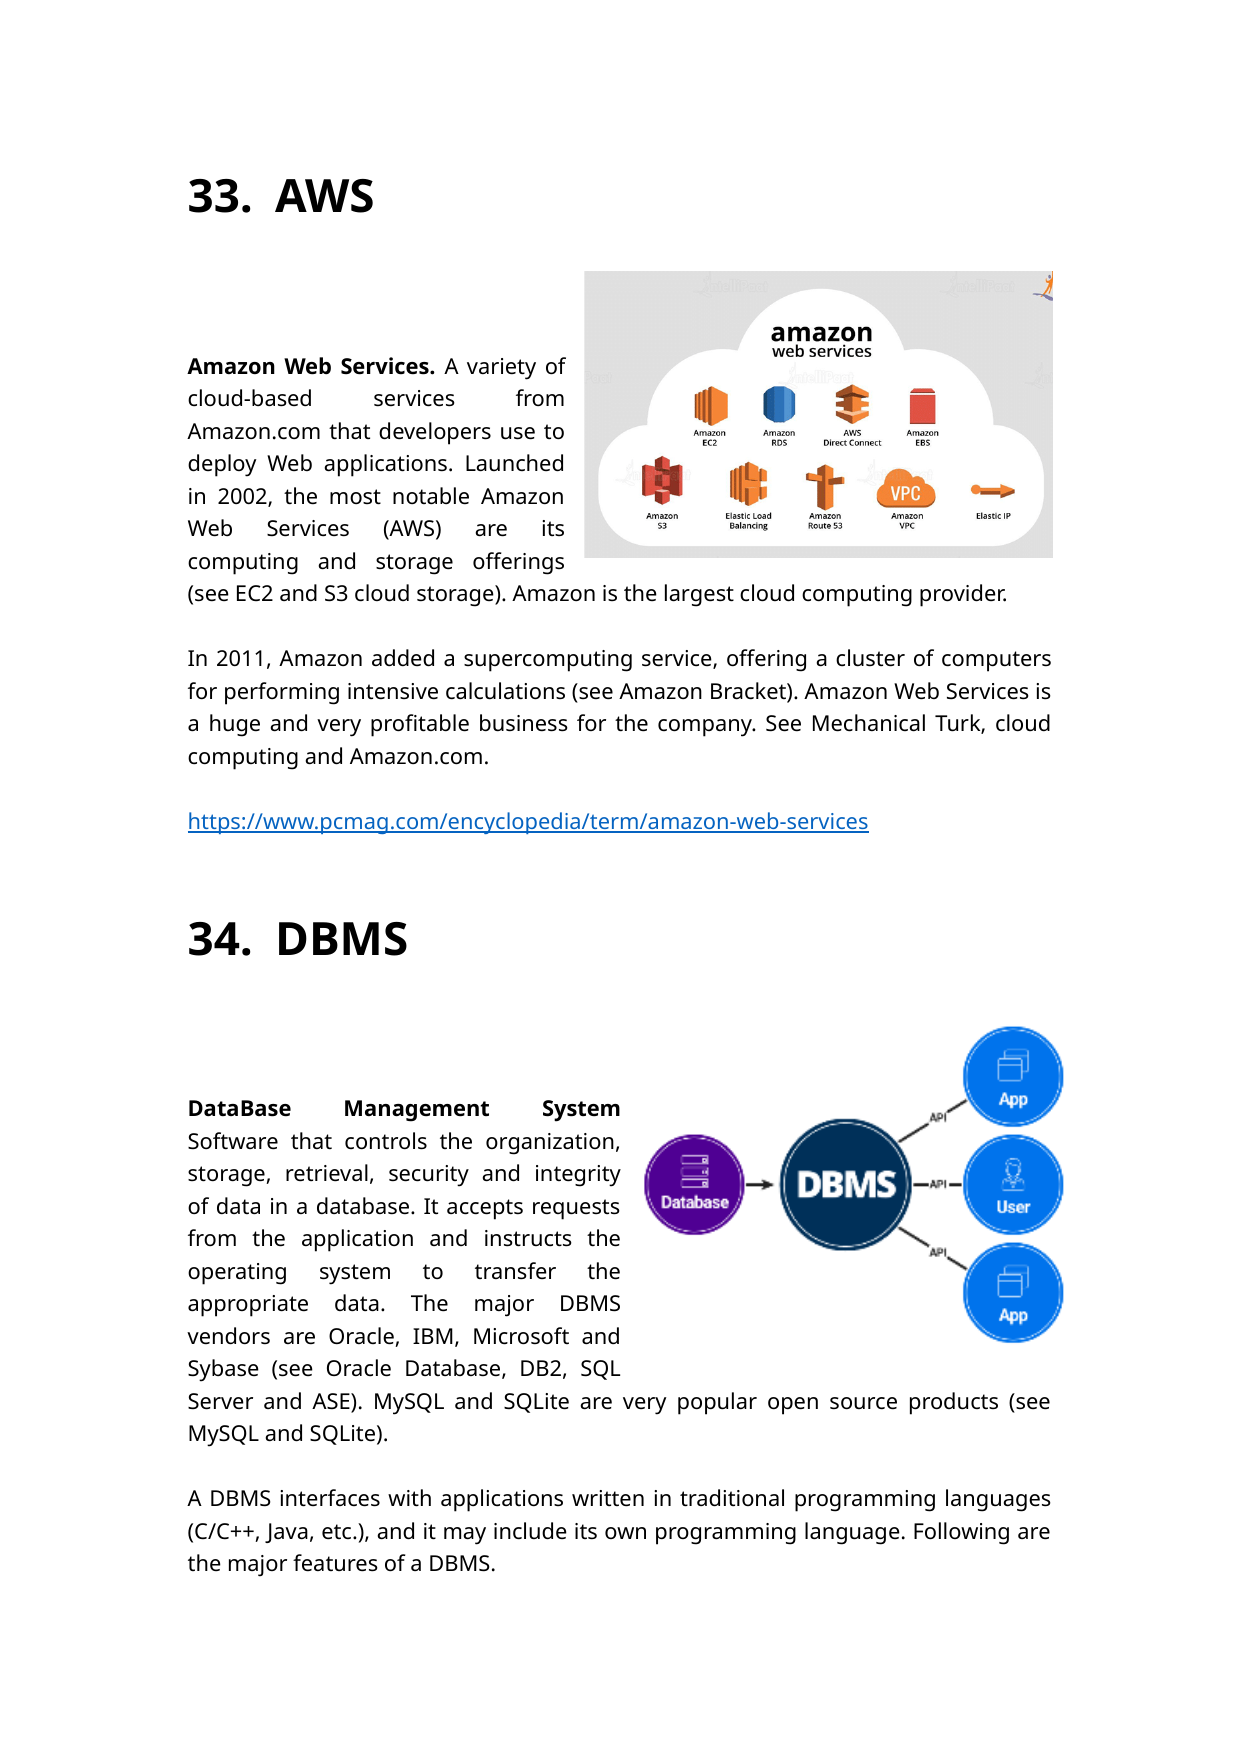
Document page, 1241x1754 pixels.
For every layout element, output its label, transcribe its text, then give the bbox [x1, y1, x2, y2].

text https://www.pcmag.com/encyclopedia/term/amazon-web-services [187, 804, 1053, 837]
subtitle DBMS [187, 905, 1053, 970]
text A DBMS interfaces with applications written in traditional programming languages (C/C++, Java, etc.), and it may include its own programming language. Following are the major features of a DBMS. [187, 1482, 1053, 1579]
subtitle AWS [187, 162, 1053, 227]
text In 2011, Amazon added a supercomputing service, offering a cluster of computers for performing intensive calculations (see Amazon Bracket). Amazon Web Services is a huge and very profitable business for the company. See Mechanical Turk, cloud computing and Amazon.com. [187, 642, 1053, 772]
text Amazon Web Services. A variety of cloud-based services from Amazon.com that developers use to deploy Web applications. Launched in 2002, the most notable Amazon Web Services (AWS) are its computing and storage offerings (see EC2 and S3 cloud storage). Amazon is the largest cloud computing provider. [187, 349, 1053, 609]
picture [640, 1016, 1076, 1354]
picture [584, 271, 1053, 558]
text DataBase Management System Software that controls the organization, storage, retrieval, security and integrity of data in a database. It accepts requests from the application and instructs the operating system to transfer the appropriate data. The major DBMS vendors are Oracle, IBM, Microsoft and Sybase (see Oracle Database, DB2, SQL Server and ASE). MySQL and SQLite are very popular open source products (see MySQL and SQLite). [187, 1092, 1053, 1449]
